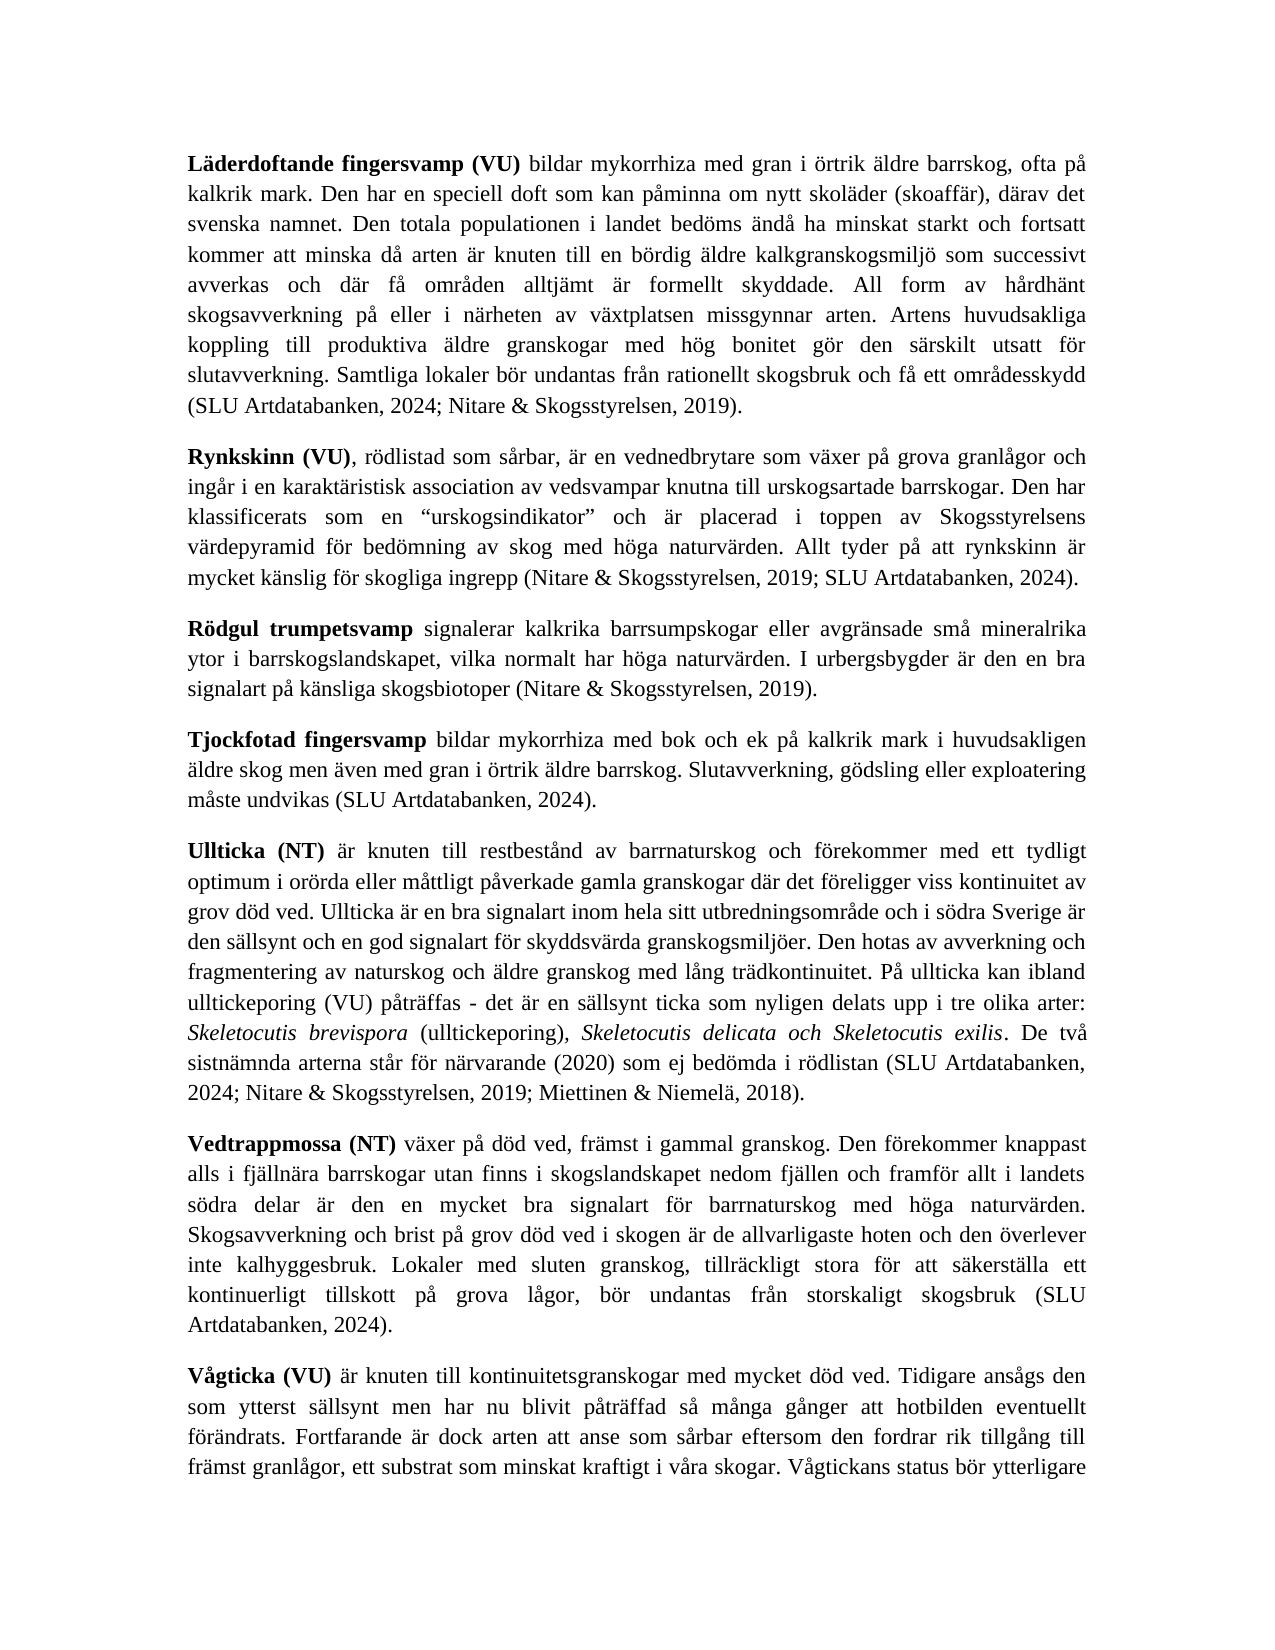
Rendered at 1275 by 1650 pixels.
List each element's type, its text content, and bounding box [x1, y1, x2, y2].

text Tjockfotad fingersvamp bildar mykorrhiza med bok och ek på kalkrik mark i huvudsakligen äldre skog men även med gran i örtrik äldre barrskog. Slutavverkning, gödsling eller exploatering måste undvikas (SLU Artdatabanken, 2024). [187, 726, 1087, 813]
text Vedtrappmossa (NT) växer på död ved, främst i gammal granskog. Den förekommer knappast alls i fjällnära barrskogar utan finns i skogslandskapet nedom fjällen och framför allt i landets södra delar är den en mycket bra signalart för barrnaturskog med höga naturvärden. Skogsavverkning och brist på grov död ved i skogen är de allvarligaste hoten och den överlever inte kalhyggesbruk. Lokaler med sluten granskog, tillräckligt stora för att säkerställa ett kontinuerligt tillskott på grova lågor, bör undantas från storskaligt skogsbruk (SLU Artdatabanken, 2024). [187, 1130, 1087, 1338]
text Läderdoftande fingersvamp (VU) bildar mykorrhiza med gran i örtrik äldre barrskog, ofta på kalkrik mark. Den har en speciell doft som kan påminna om nytt skoläder (skoaffär), därav det svenska namnet. Den totala populationen i landet bedöms ändå ha minskat starkt och fortsatt kommer att minska då arten är knuten till en bördig äldre kalkgranskogsmiljö som successivt avverkas och där få områden alltjämt är formellt skyddade. All form av hårdhänt skogsavverkning på eller i närheten av växtplatsen missgynnar arten. Artens huvudsakliga koppling till produktiva äldre granskogar med hög bonitet gör den särskilt utsatt för slutavverkning. Samtliga lokaler bör undantas från rationellt skogsbruk och få ett områdesskydd (SLU Artdatabanken, 2024; Nitare & Skogsstyrelsen, 2019). [187, 150, 1087, 418]
text Ullticka (NT) är knuten till restbestånd av barrnaturskog och förekommer med ett tydligt optimum i orörda eller måttligt påverkade gamla granskogar där det föreligger viss kontinuitet av grov död ved. Ullticka är en bra signalart inom hela sitt utbredningsområde och i södra Sverige är den sällsynt och en god signalart för skyddsvärda granskogsmiljöer. Den hotas av avverkning och fragmentering av naturskog och äldre granskog med lång trädkontinuitet. På ullticka kan ibland ulltickeporing (VU) påträffas - det är en sällsynt ticka som nyligen delats upp i tre olika arter: Skeletocutis brevispora (ulltickeporing), Skeletocutis delicata och Skeletocutis exilis. De två sistnämnda arterna står för närvarande (2020) som ej bedömda i rödlistan (SLU Artdatabanken, 2024; Nitare & Skogsstyrelsen, 2019; Miettinen & Niemelä, 2018). [187, 837, 1087, 1106]
text Rödgul trumpetsvamp signalerar kalkrika barrsumpskogar eller avgränsade små mineralrika ytor i barrskogslandskapet, vilka normalt har höga naturvärden. I urbergsbygder är den en bra signalart på känsliga skogsbiotoper (Nitare & Skogsstyrelsen, 2019). [187, 614, 1087, 701]
text Rynkskinn (VU), rödlistad som sårbar, är en vednedbrytare som växer på grova granlågor och ingår i en karaktäristisk association av vedsvampar knutna till urskogsartade barrskogar. Den har klassificerats som en “urskogsindikator” och är placerad i toppen av Skogsstyrelsens värdepyramid för bedömning av skog med höga naturvärden. Allt tyder på att rynkskinn är mycket känslig för skogliga ingrepp (Nitare & Skogsstyrelsen, 2019; SLU Artdatabanken, 2024). [187, 443, 1087, 590]
